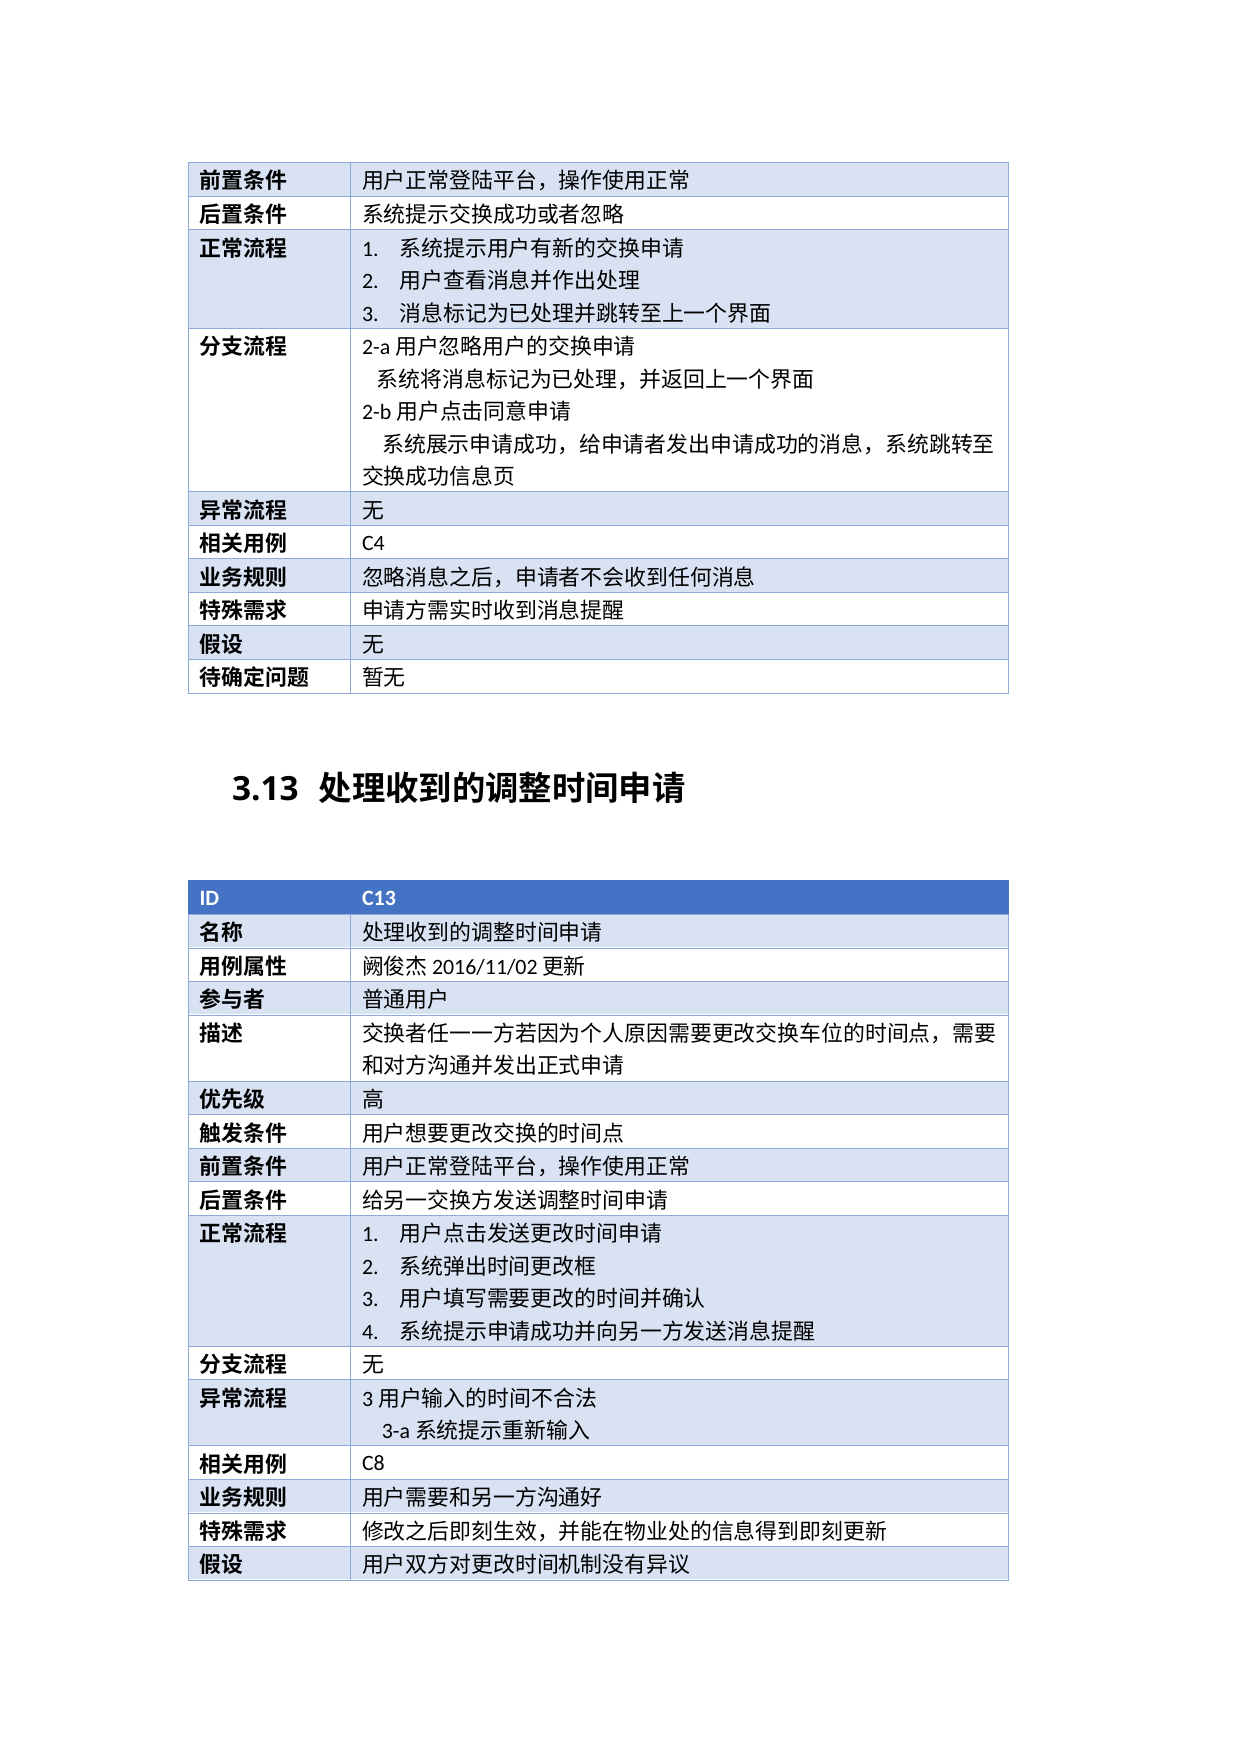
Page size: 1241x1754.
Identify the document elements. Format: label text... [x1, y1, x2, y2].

table_cell 优先级 [189, 1082, 350, 1114]
table_cell 假设 [189, 1547, 350, 1579]
table_cell 用户双方对更改时间机制没有异议 [351, 1547, 1008, 1579]
table_cell 前置条件 [189, 1149, 350, 1181]
table_cell 待确定问题 [189, 660, 350, 692]
table_cell 相关用例 [189, 1446, 350, 1479]
subtitle 处理收到的调整时间申请 [232, 753, 1053, 818]
table_cell 3 用户输入的时间不合法 3-a 系统提示重新输入 [351, 1380, 1008, 1445]
table_cell 无 [351, 1347, 1008, 1379]
table_cell 假设 [189, 626, 350, 659]
table_cell 业务规则 [189, 559, 350, 592]
table_cell 修改之后即刻生效，并能在物业处的信息得到即刻更新 [351, 1514, 1008, 1546]
table_cell 后置条件 [189, 197, 350, 229]
table_cell C8 [351, 1446, 1008, 1479]
table_cell 暂无 [351, 660, 1008, 692]
table_cell 用例属性 [189, 949, 350, 981]
table_cell 异常流程 [189, 492, 350, 525]
table_cell 触发条件 [189, 1115, 350, 1148]
table_cell 名称 [189, 915, 350, 947]
table_cell 用户点击发送更改时间申请 系统弹出时间更改框 用户填写需要更改的时间并确认 系统提示申请成功并向另一方发送消息提醒 [351, 1216, 1008, 1346]
table_header ID [189, 881, 350, 914]
table_cell 前置条件 [189, 163, 350, 196]
table_cell 业务规则 [189, 1480, 350, 1512]
table_cell 用户需要和另一方沟通好 [351, 1480, 1008, 1512]
table_cell 分支流程 [189, 329, 350, 491]
table_cell 描述 [189, 1016, 350, 1081]
table_cell 忽略消息之后，申请者不会收到任何消息 [351, 559, 1008, 592]
table_cell 异常流程 [189, 1380, 350, 1445]
table_cell 正常流程 [189, 1216, 350, 1346]
table_cell 分支流程 [189, 1347, 350, 1379]
table_cell 用户想要更改交换的时间点 [351, 1115, 1008, 1148]
table_cell 系统提示交换成功或者忽略 [351, 197, 1008, 229]
table_cell 阙俊杰2016/11/02更新 [351, 949, 1008, 981]
table_cell 2-a 用户忽略用户的交换申请 系统将消息标记为已处理，并返回上一个界面 2-b 用户点击同意申请 系统展示申请成功，给申请者发出申请成功的消息，系统跳转至交换成功信息页 [351, 329, 1008, 491]
table_cell 系统提示用户有新的交换申请 用户查看消息并作出处理 消息标记为已处理并跳转至上一个界面 [351, 230, 1008, 328]
table_cell 交换者任一一方若因为个人原因需要更改交换车位的时间点，需要和对方沟通并发出正式申请 [351, 1016, 1008, 1081]
table_cell C4 [351, 526, 1008, 558]
table_cell 申请方需实时收到消息提醒 [351, 593, 1008, 625]
table_cell 用户正常登陆平台，操作使用正常 [351, 163, 1008, 196]
table_cell 无 [351, 626, 1008, 659]
table_cell 给另一交换方发送调整时间申请 [351, 1182, 1008, 1215]
table_cell 后置条件 [189, 1182, 350, 1215]
table_cell 用户正常登陆平台，操作使用正常 [351, 1149, 1008, 1181]
table_cell 参与者 [189, 982, 350, 1014]
table_cell 正常流程 [189, 230, 350, 328]
table_header C13 [351, 881, 1008, 914]
table_cell 处理收到的调整时间申请 [351, 915, 1008, 947]
table_cell 无 [351, 492, 1008, 525]
table_cell 特殊需求 [189, 593, 350, 625]
table_cell 特殊需求 [189, 1514, 350, 1546]
table_cell 普通用户 [351, 982, 1008, 1014]
table_cell 高 [351, 1082, 1008, 1114]
table_cell 相关用例 [189, 526, 350, 558]
